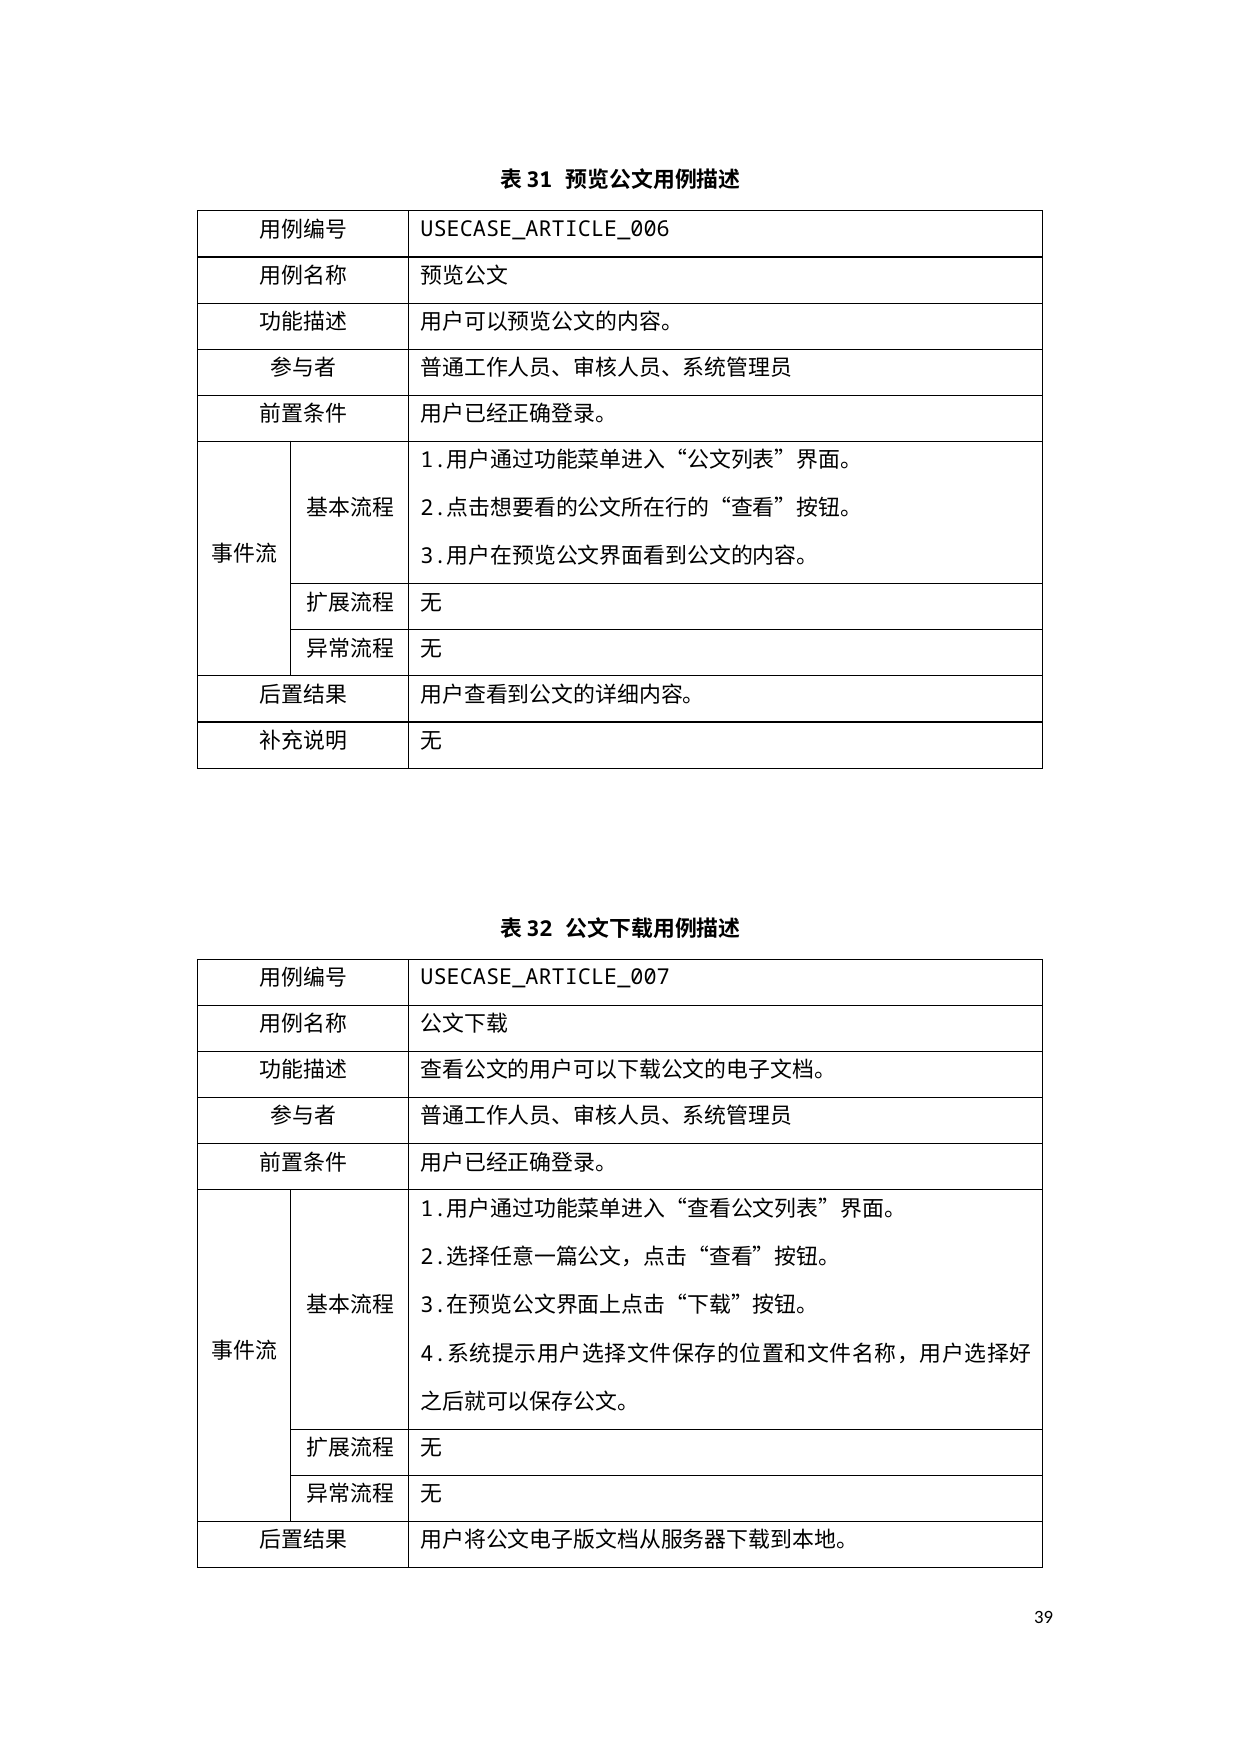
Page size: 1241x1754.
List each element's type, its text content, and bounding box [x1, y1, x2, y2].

table_header 用例编号 [198, 211, 408, 256]
table_cell 无 [409, 1476, 1042, 1521]
table_cell 前置条件 [198, 396, 408, 441]
table_cell 无 [409, 723, 1042, 767]
table_cell 参与者 [198, 350, 408, 394]
table_cell 无 [409, 630, 1042, 675]
table_cell 后置结果 [198, 676, 408, 721]
table_header USECASE_ARTICLE_007 [409, 960, 1042, 1005]
table_cell 1.用户通过功能菜单进入“公文列表”界面。 2.点击想要看的公文所在行的“查看”按钮。 3.用户在预览公文界面看到公文的内容。 [409, 442, 1042, 583]
table_header USECASE_ARTICLE_006 [409, 211, 1042, 256]
table_cell 预览公文 [409, 258, 1042, 302]
table_cell 补充说明 [198, 723, 408, 767]
table_cell 用户可以预览公文的内容。 [409, 304, 1042, 348]
table_cell 事件流 [198, 1190, 290, 1521]
text 表31 预览公文用例描述 [187, 162, 1053, 194]
table_cell 异常流程 [291, 1476, 408, 1521]
table_cell 1.用户通过功能菜单进入“查看公文列表”界面。 2.选择任意一篇公文，点击“查看”按钮。 3.在预览公文界面上点击“下载”按钮。 4.系统提示用户选择文件保存的位置和文件名称，用户选择好之后就可以保存公文。 [409, 1190, 1042, 1429]
table_cell 普通工作人员、审核人员、系统管理员 [409, 1098, 1042, 1143]
table_cell 用例名称 [198, 1006, 408, 1051]
table_cell 查看公文的用户可以下载公文的电子文档。 [409, 1052, 1042, 1097]
table_cell 用户已经正确登录。 [409, 396, 1042, 441]
table_header 用例编号 [198, 960, 408, 1005]
table_cell 普通工作人员、审核人员、系统管理员 [409, 350, 1042, 394]
table_cell 基本流程 [291, 442, 408, 583]
table_cell 功能描述 [198, 304, 408, 348]
table_cell 用户将公文电子版文档从服务器下载到本地。 [409, 1522, 1042, 1567]
table_cell 扩展流程 [291, 584, 408, 629]
table_cell 用户已经正确登录。 [409, 1144, 1042, 1189]
table_cell 参与者 [198, 1098, 408, 1143]
text 表32 公文下载用例描述 [187, 911, 1053, 943]
table_cell 用例名称 [198, 258, 408, 302]
table_cell 异常流程 [291, 630, 408, 675]
table_cell 无 [409, 1430, 1042, 1475]
table_cell 后置结果 [198, 1522, 408, 1567]
table_cell 前置条件 [198, 1144, 408, 1189]
table_cell 事件流 [198, 442, 290, 675]
table_cell 扩展流程 [291, 1430, 408, 1475]
table_cell 无 [409, 584, 1042, 629]
table_cell 基本流程 [291, 1190, 408, 1429]
table_cell 功能描述 [198, 1052, 408, 1097]
table_cell 用户查看到公文的详细内容。 [409, 676, 1042, 721]
table_cell 公文下载 [409, 1006, 1042, 1051]
